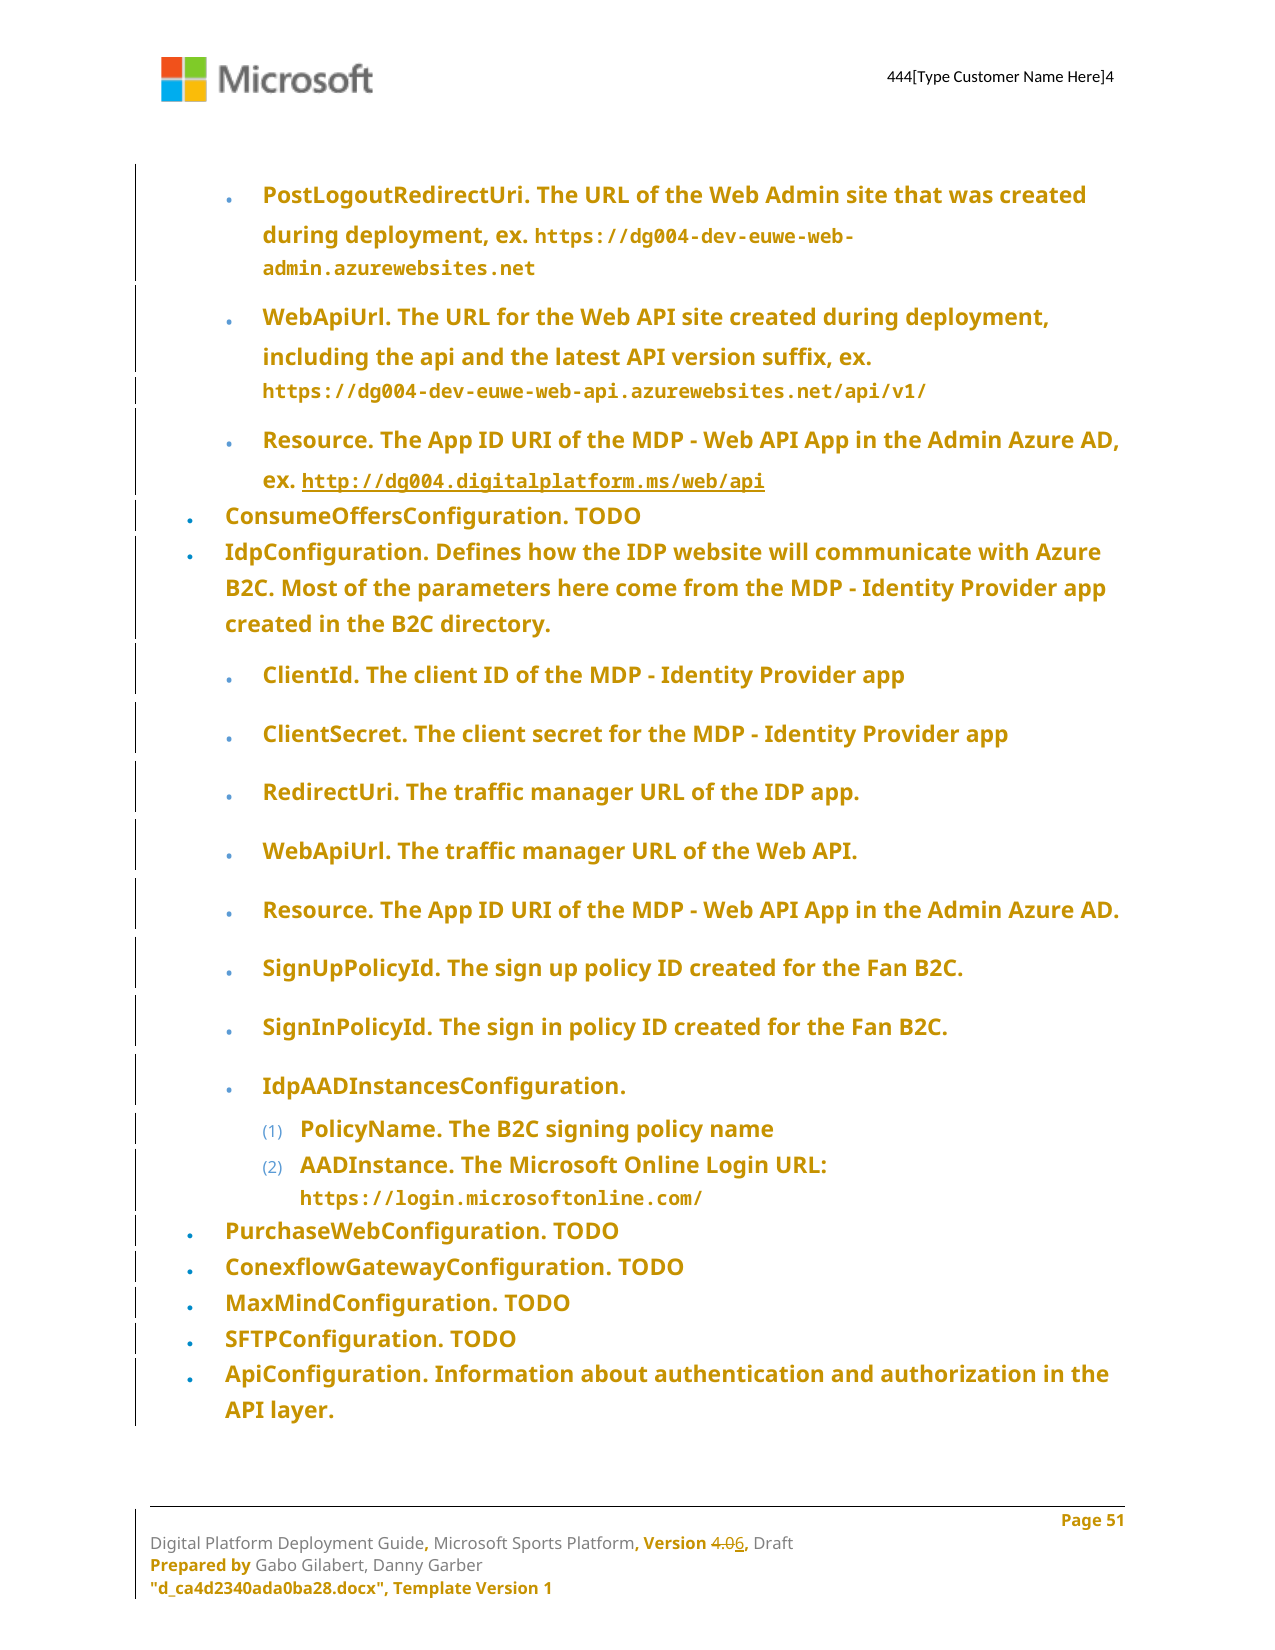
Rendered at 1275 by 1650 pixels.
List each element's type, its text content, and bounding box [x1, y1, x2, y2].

list WebApiUrl. The URL for the Web API site created during deployment, including the api and the latest API version suffix, ex. [225, 285, 1125, 372]
list https://dg004-dev-euwe-web-api.azurewebsites.net/api/v1/ [247, 377, 1125, 404]
list PostLogoutRedirectUri. The URL of the Web Admin site that was created during deployment, ex. https://dg004-dev-euwe-web-admin.azurewebsites.net [225, 163, 1125, 281]
list AADInstance. The Microsoft Online Login URL: https://login.microsoftonline.com/ [262, 1148, 1125, 1211]
list SignUpPolicyId. The sign up policy ID created for the Fan B2C. [225, 937, 1125, 988]
list SignInPolicyId. The sign in policy ID created for the Fan B2C. [225, 995, 1125, 1046]
list PolicyName. The B2C signing policy name [262, 1113, 1125, 1144]
list SFTPConfiguration. TODO [187, 1322, 1125, 1354]
list IdpAADInstancesConfiguration. [225, 1054, 1125, 1105]
list Resource. The App ID URI of the MDP - Web API App in the Admin Azure AD. [225, 878, 1125, 929]
list RedirectUri. The traffic manager URL of the IDP app. [225, 761, 1125, 812]
list ApiConfiguration. Information about authentication and authorization in the API layer. [187, 1358, 1125, 1426]
list WebApiUrl. The traffic manager URL of the Web API. [225, 819, 1125, 870]
list ConexflowGatewayConfiguration. TODO [187, 1251, 1125, 1282]
list Resource. The App ID URI of the MDP - Web API App in the Admin Azure AD, ex. http://dg004.digitalplatform.ms/web/api [225, 408, 1125, 495]
list IdpConfiguration. Defines how the IDP website will communicate with Azure B2C. Most of the parameters here come from the MDP - Identity Provider app created in the B2C directory. [187, 536, 1125, 639]
list ConsumeOffersConfiguration. TODO [187, 500, 1125, 531]
list PurchaseWebConfiguration. TODO [187, 1215, 1125, 1246]
list MaxMindConfiguration. TODO [187, 1287, 1125, 1318]
list ClientSecret. The client secret for the MDP - Identity Provider app [225, 702, 1125, 753]
picture [161, 57, 374, 103]
list ClientId. The client ID of the MDP - Identity Provider app [225, 643, 1125, 694]
